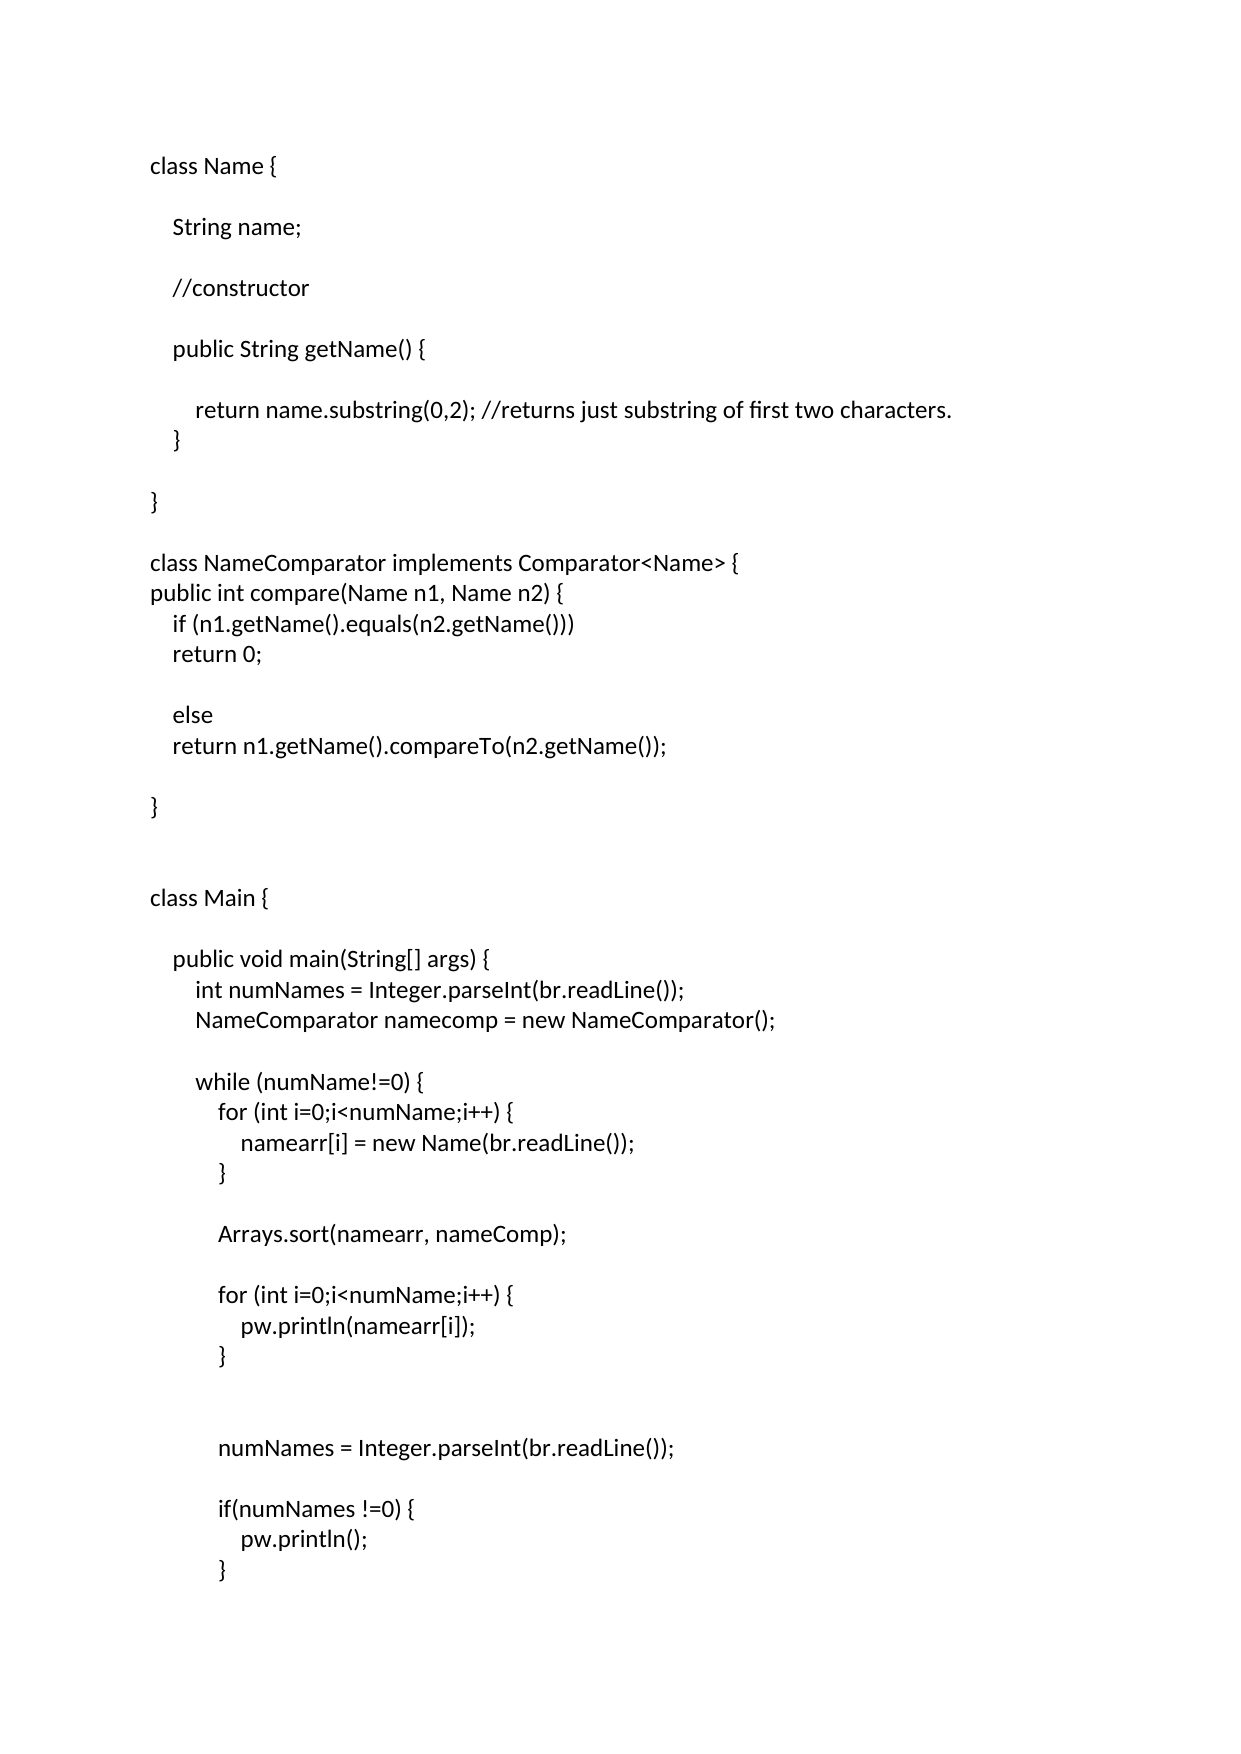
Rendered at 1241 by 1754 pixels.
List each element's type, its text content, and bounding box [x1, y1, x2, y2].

text NameComparator namecomp = new NameComparator(); [150, 1004, 1090, 1035]
text String name; [150, 211, 1090, 242]
text } [150, 791, 1090, 821]
text return name.substring(0,2); //returns just substring of first two characters. [150, 394, 1090, 425]
text class Main { [150, 882, 1090, 913]
text else [150, 699, 1090, 730]
text public String getName() { [150, 333, 1090, 364]
text } [150, 425, 1090, 455]
text } [150, 1157, 1090, 1188]
text namearr[i] = new Name(br.readLine()); [150, 1127, 1090, 1157]
text public void main(String[] args) { [150, 943, 1090, 974]
text class Name { [150, 150, 1090, 181]
text } [150, 1340, 1090, 1371]
text if (n1.getName().equals(n2.getName())) [150, 608, 1090, 638]
text } [150, 486, 1090, 516]
text return n1.getName().compareTo(n2.getName()); [150, 730, 1090, 760]
text pw.println(namearr[i]); [150, 1310, 1090, 1340]
text for (int i=0;i<numName;i++) { [150, 1279, 1090, 1310]
text return 0; [150, 638, 1090, 669]
text class NameComparator implements Comparator<Name> { [150, 547, 1090, 577]
text Arrays.sort(namearr, nameComp); [150, 1218, 1090, 1249]
text while (numName!=0) { [150, 1066, 1090, 1096]
text //constructor [150, 272, 1090, 303]
text } [150, 1554, 1090, 1584]
text int numNames = Integer.parseInt(br.readLine()); [150, 974, 1090, 1004]
text public int compare(Name n1, Name n2) { [150, 577, 1090, 608]
text for (int i=0;i<numName;i++) { [150, 1096, 1090, 1127]
text pw.println(); [150, 1523, 1090, 1554]
text numNames = Integer.parseInt(br.readLine()); [150, 1432, 1090, 1462]
text if(numNames !=0) { [150, 1493, 1090, 1523]
